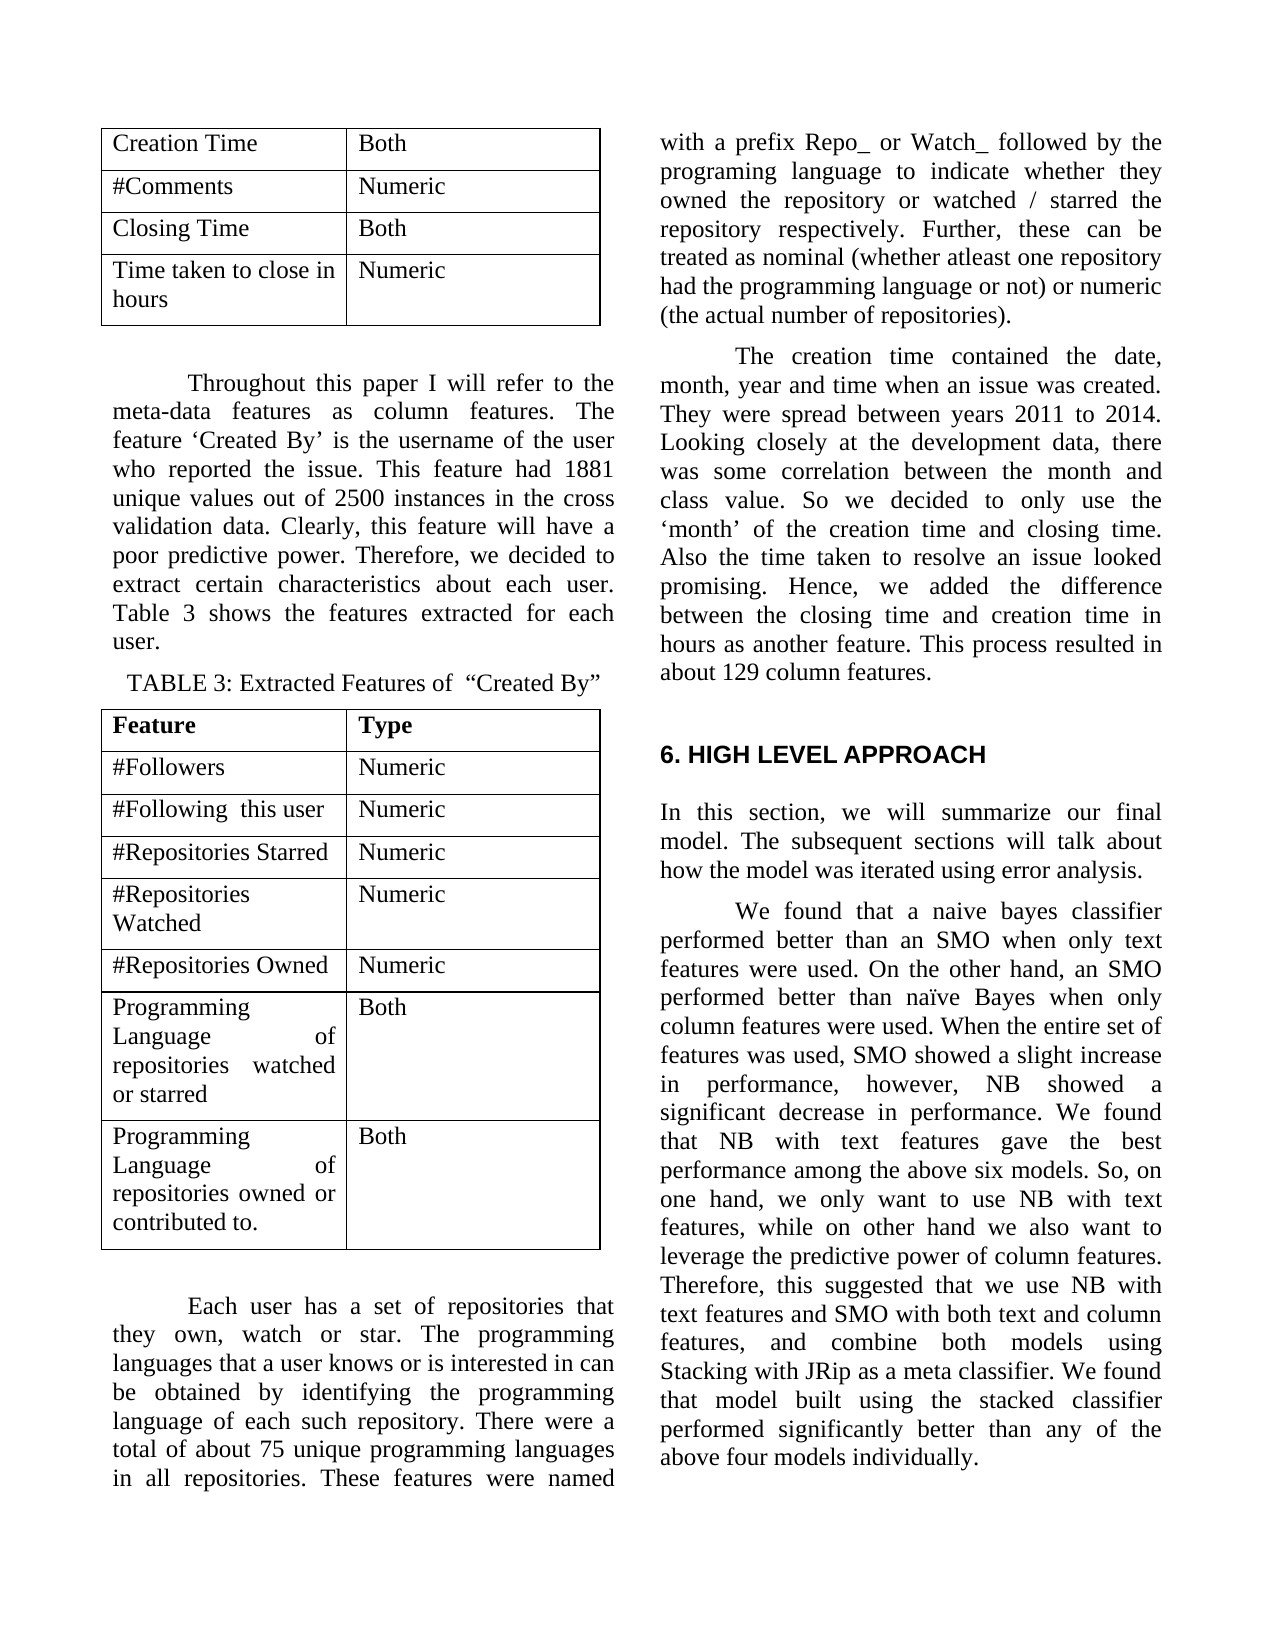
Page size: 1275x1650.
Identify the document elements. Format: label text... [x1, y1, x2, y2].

table_cell Programming Language of repositories watched or starred [102, 993, 346, 1120]
table_cell #Repositories Starred [102, 837, 346, 878]
table_header Feature [102, 710, 346, 751]
table_header Type [347, 710, 599, 751]
text Throughout this paper I will refer to the meta-data features as column features. The feature ‘Created By’ is the username of the user who reported the issue. This feature had 1881 unique values out of 2500 instances in the cross validation data. Clearly, this feature will have a poor predictive power. Therefore, we decided to extract certain characteristics about each user. Table 3 shows the features extracted for each user. [112, 368, 615, 655]
table_cell Both [347, 129, 599, 170]
table_cell Numeric [347, 752, 599, 793]
text Each user has a set of repositories that they own, watch or star. The programming languages that a user knows or is interested in can be obtained by identifying the programming language of each such repository. There were a total of about 75 unique programming languages in all repositories. These features were named with a prefix Repo_ or Watch_ followed by the programing language to indicate whether they owned the repository or watched / starred the repository respectively. Further, these can be treated as nominal (whether atleast one repository had the programming language or not) or numeric (the actual number of repositories). [660, 127, 1162, 329]
table_cell Both [347, 213, 599, 254]
table_cell Numeric [347, 171, 599, 212]
table_cell Numeric [347, 950, 599, 991]
text We found that a naive bayes classifier performed better than an SMO when only text features were used. On the other hand, an SMO performed better than naïve Bayes when only column features were used. When the entire set of features was used, SMO showed a slight increase in performance, however, NB showed a significant decrease in performance. We found that NB with text features gave the best performance among the above six models. So, on one hand, we only want to use NB with text features, while on other hand we also want to leverage the predictive power of column features. Therefore, this suggested that we use NB with text features and SMO with both text and column features, and combine both models using Stacking with JRip as a meta classifier. We found that model built using the stacked classifier performed significantly better than any of the above four models individually. [660, 896, 1162, 1471]
table_cell Time taken to close in hours [102, 255, 346, 325]
table_cell #Repositories Owned [102, 950, 346, 991]
table_cell #Following this user [102, 795, 346, 836]
table_cell Closing Time [102, 213, 346, 254]
table_cell Numeric [347, 837, 599, 878]
table_cell Both [347, 1121, 599, 1248]
subtitle 6. High level approach [660, 740, 1162, 769]
text Each user has a set of repositories that they own, watch or star. The programming languages that a user knows or is interested in can be obtained by identifying the programming language of each such repository. There were a total of about 75 unique programming languages in all repositories. These features were named with a prefix Repo_ or Watch_ followed by the programing language to indicate whether they owned the repository or watched / starred the repository respectively. Further, these can be treated as nominal (whether atleast one repository had the programming language or not) or numeric (the actual number of repositories). [112, 1291, 615, 1492]
table_cell Both [347, 993, 599, 1120]
table_cell Numeric [347, 879, 599, 949]
table_cell #Comments [102, 171, 346, 212]
table_cell #Repositories Watched [102, 879, 346, 949]
text TABLE 3: Extracted Features of “Created By” [112, 668, 615, 696]
table_cell Programming Language of repositories owned or contributed to. [102, 1121, 346, 1248]
text The creation time contained the date, month, year and time when an issue was created. They were spread between years 2011 to 2014. Looking closely at the development data, there was some correlation between the month and class value. So we decided to only use the ‘month’ of the creation time and closing time. Also the time taken to resolve an issue looked promising. Hence, we added the difference between the closing time and creation time in hours as another feature. This process resulted in about 129 column features. [660, 341, 1162, 686]
table_cell Numeric [347, 255, 599, 325]
table_cell Numeric [347, 795, 599, 836]
table_cell #Followers [102, 752, 346, 793]
text In this section, we will summarize our final model. The subsequent sections will talk about how the model was iterated using error analysis. [660, 797, 1162, 884]
table_cell Creation Time [102, 129, 346, 170]
